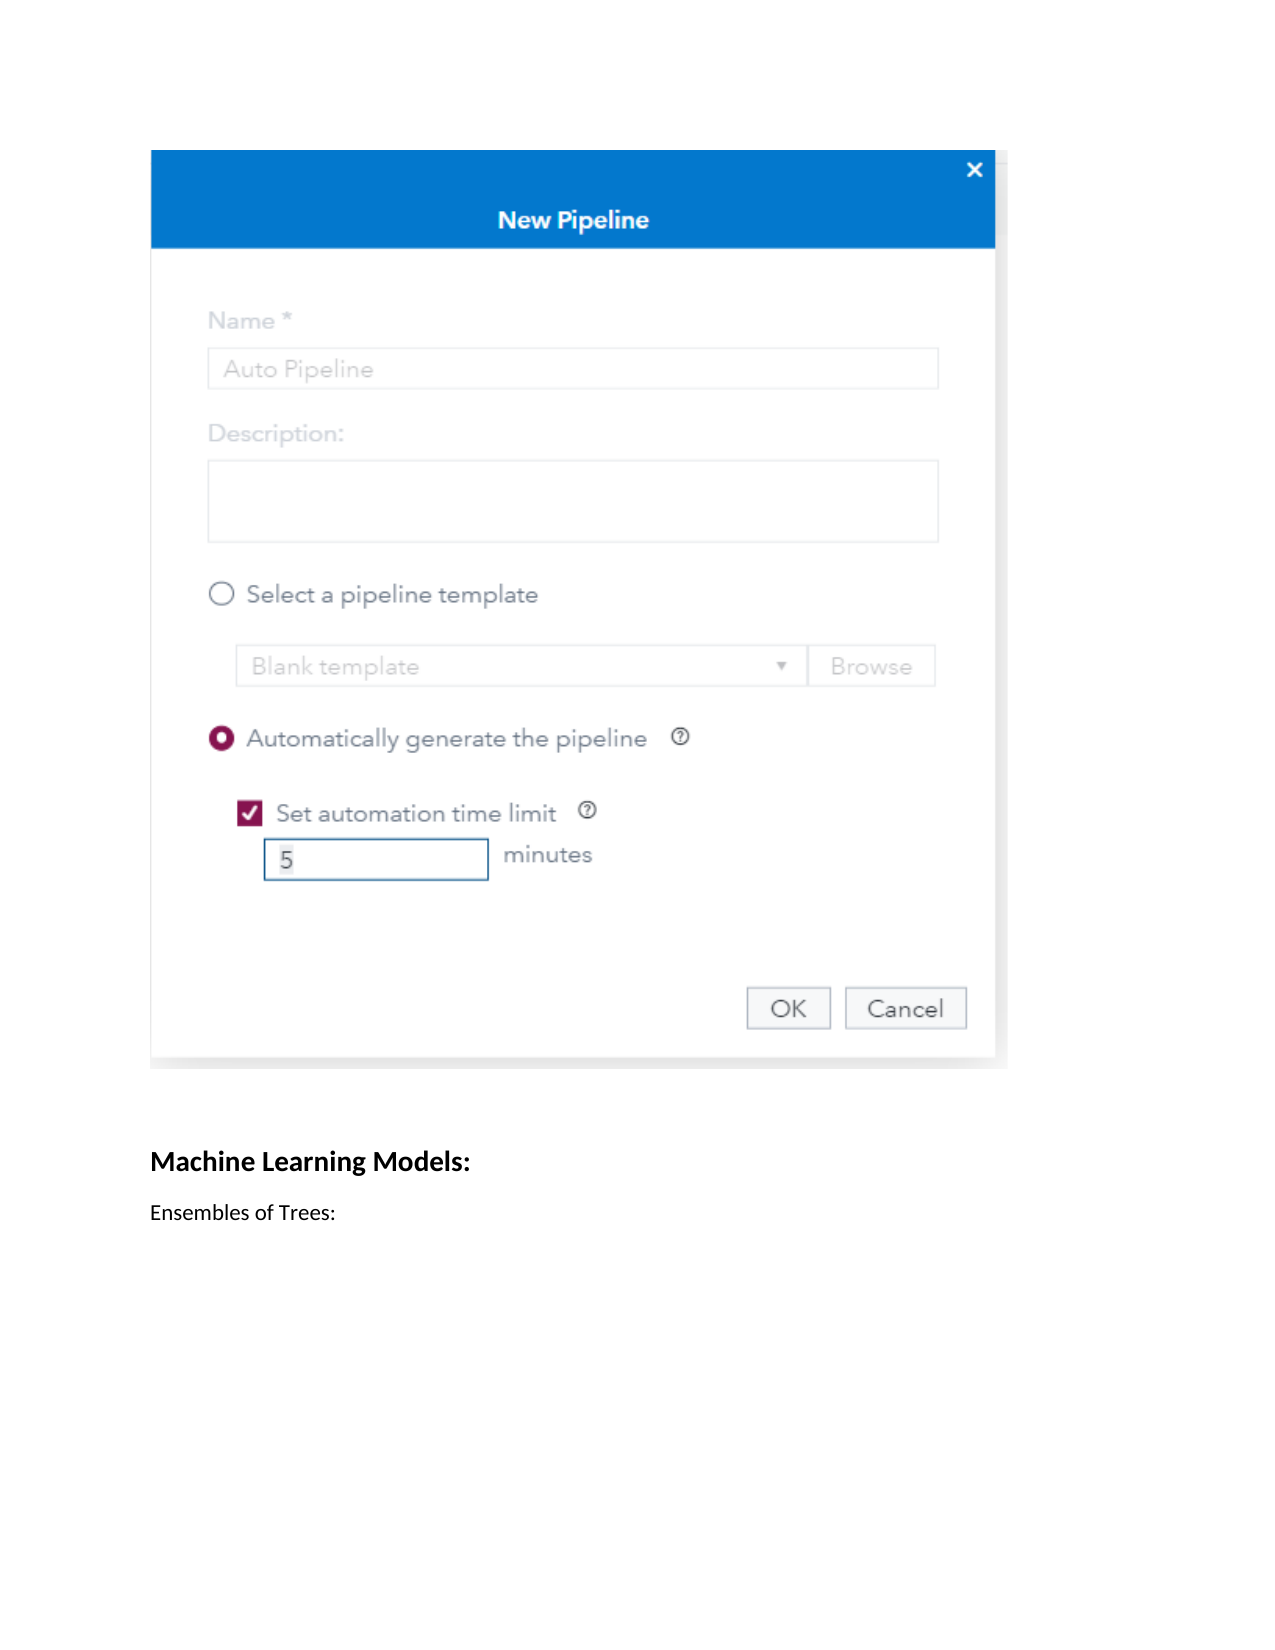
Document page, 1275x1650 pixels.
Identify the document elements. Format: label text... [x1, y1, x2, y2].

text Ensembles of Trees: [150, 1198, 1125, 1226]
text Machine Learning Models: [150, 1143, 1125, 1178]
picture [150, 150, 1008, 1069]
